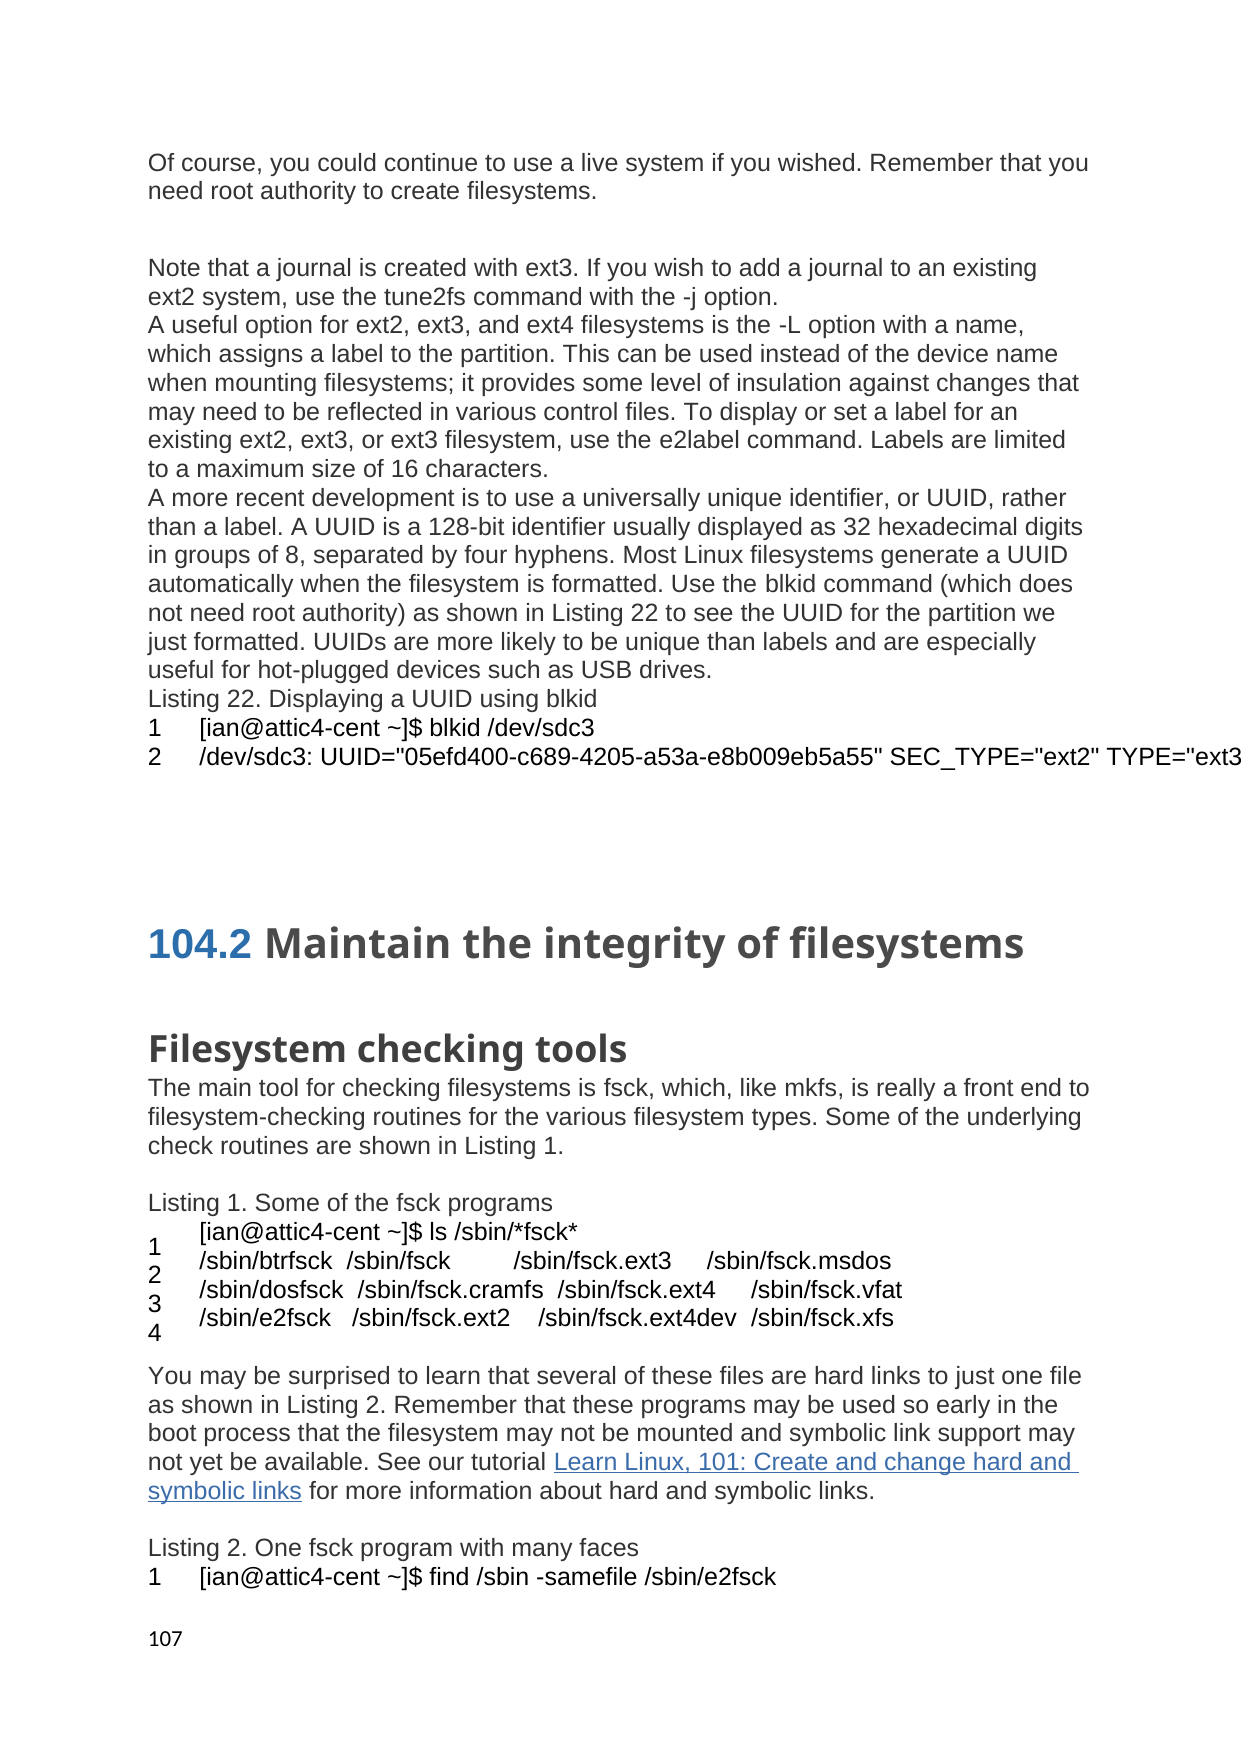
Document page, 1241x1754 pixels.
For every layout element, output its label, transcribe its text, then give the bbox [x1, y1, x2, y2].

text Listing 1. Some of the fsck programs [148, 1188, 1093, 1217]
table_header 1 2 3 4 5 6 [148, 1562, 199, 1591]
table_header [ian@attic4-cent ~]$ ls /sbin/*fsck* /sbin/btrfsck /sbin/fsck /sbin/fsck.ext3 /sbin/fsck.msdos /sbin/dosfsck /sbin/fsck.cramfs /sbin/fsck.ext4 /sbin/fsck.vfat /sbin/e2fsck /sbin/fsck.ext2 /sbin/fsck.ext4dev /sbin/fsck.xfs [199, 1217, 1240, 1361]
text You may be surprised to learn that several of these files are hard links to just one file as shown in Listing 2. Remember that these programs may be used so early in the boot process that the filesystem may not be mounted and symbolic link support may not yet be available. See our tutorial Learn Linux, 101: Create and change hard and symbolic links for more information about hard and symbolic links. [148, 1361, 1093, 1505]
table_header 1 2 [148, 713, 199, 770]
text A more recent development is to use a universally unique identifier, or UUID, rather than a label. A UUID is a 128-bit identifier usually displayed as 32 hexadecimal digits in groups of 8, separated by four hyphens. Most Linux filesystems generate a UUID automatically when the filesystem is formatted. Use the blkid command (which does not need root authority) as shown in Listing 22 to see the UUID for the partition we just formatted. UUIDs are more likely to be unique than labels and are especially useful for hot-plugged devices such as USB drives. [148, 483, 1093, 684]
table_header [ian@attic4-cent ~]$ blkid /dev/sdc3 /dev/sdc3: UUID="05efd400-c689-4205-a53a-e8b009eb5a55" SEC_TYPE="ext2" TYPE="ext3" [199, 713, 1240, 770]
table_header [199, 1562, 1240, 1591]
text The main tool for checking filesystems is fsck, which, like mkfs, is really a front end to filesystem-checking routines for the various filesystem types. Some of the underlying check routines are shown in Listing 1. [148, 1073, 1093, 1160]
text Filesystem checking tools [148, 1022, 1093, 1073]
text Note that a journal is created with ext3. If you wish to add a journal to an existing ext2 system, use the tune2fs command with the -j option. [148, 253, 1093, 310]
subtitle 104.2 Maintain the integrity of filesystems [148, 913, 1093, 970]
text A useful option for ext2, ext3, and ext4 filesystems is the -L option with a name, which assigns a label to the partition. This can be used instead of the device name when mounting filesystems; it provides some level of insulation against changes that may need to be reflected in various control files. To display or set a label for an existing ext2, ext3, or ext3 filesystem, use the e2label command. Labels are limited to a maximum size of 16 characters. [148, 310, 1093, 483]
table_header 1 2 3 4 [148, 1217, 199, 1361]
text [148, 148, 1093, 205]
text Listing 22. Displaying a UUID using blkid [148, 684, 1093, 713]
text Listing 2. One fsck program with many faces [148, 1533, 1093, 1562]
